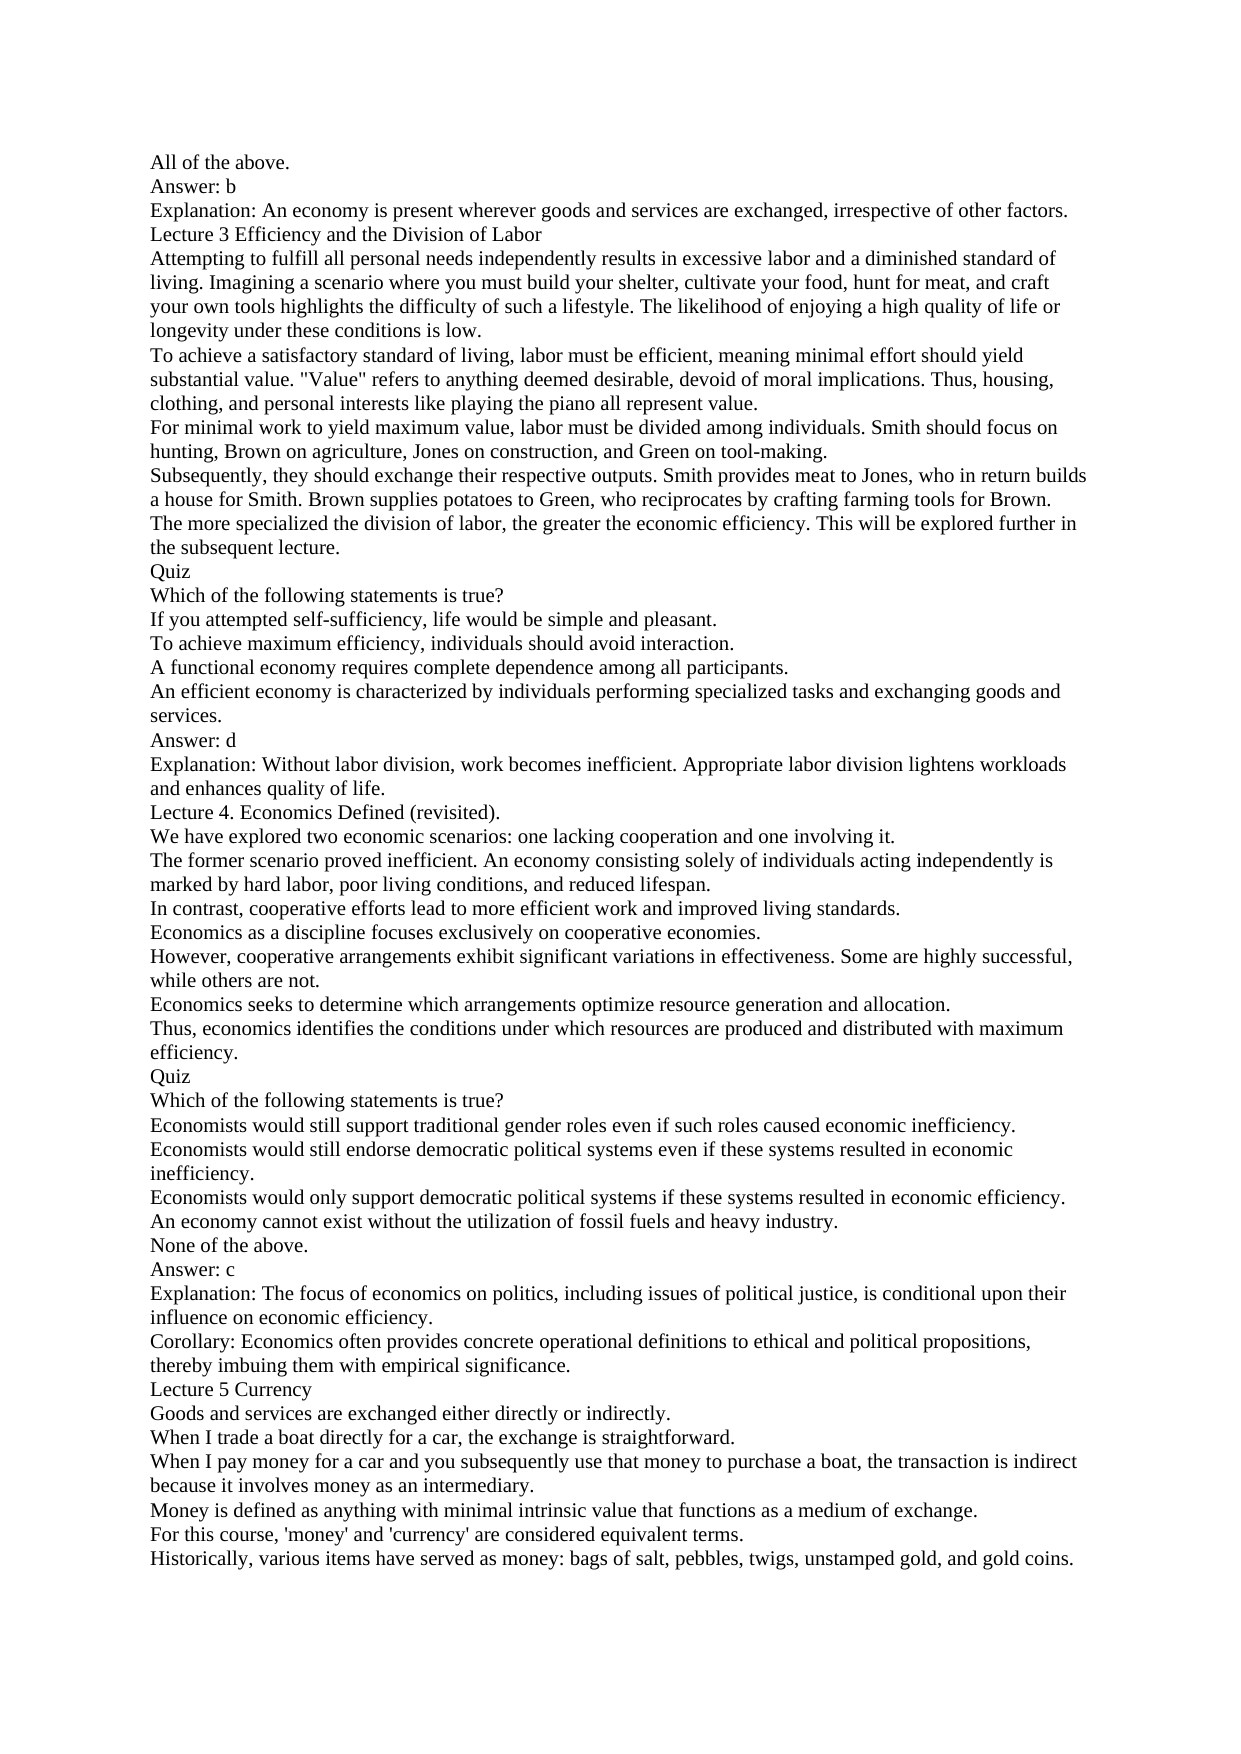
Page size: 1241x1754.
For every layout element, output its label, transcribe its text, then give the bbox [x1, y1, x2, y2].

text A functional economy requires complete dependence among all participants. [150, 655, 1090, 679]
text Answer: d [150, 727, 1090, 752]
text Thus, economics identifies the conditions under which resources are produced and distributed with maximum efficiency. [150, 1016, 1090, 1064]
text Historically, various items have served as money: bags of salt, pebbles, twigs, unstamped gold, and gold coins. [150, 1546, 1090, 1570]
text We have explored two economic scenarios: one lacking cooperation and one involving it. [150, 824, 1090, 848]
text Lecture 3 Efficiency and the Division of Labor [150, 222, 1090, 246]
text Money is defined as anything with minimal intrinsic value that functions as a medium of exchange. [150, 1497, 1090, 1522]
text Quiz [150, 559, 1090, 583]
text Answer: b [150, 174, 1090, 198]
text Economists would only support democratic political systems if these systems resulted in economic efficiency. [150, 1185, 1090, 1209]
text The former scenario proved inefficient. An economy consisting solely of individuals acting independently is marked by hard labor, poor living conditions, and reduced lifespan. [150, 848, 1090, 896]
text Lecture 4. Economics Defined (revisited). [150, 800, 1090, 824]
text None of the above. [150, 1233, 1090, 1257]
text Which of the following statements is true? [150, 1088, 1090, 1112]
text The more specialized the division of labor, the greater the economic efficiency. This will be explored further in the subsequent lecture. [150, 511, 1090, 559]
text Lecture 5 Currency [150, 1377, 1090, 1401]
text An economy cannot exist without the utilization of fossil fuels and heavy industry. [150, 1209, 1090, 1233]
text However, cooperative arrangements exhibit significant variations in effectiveness. Some are highly successful, while others are not. [150, 944, 1090, 992]
text Subsequently, they should exchange their respective outputs. Smith provides meat to Jones, who in return builds a house for Smith. Brown supplies potatoes to Green, who reciprocates by crafting farming tools for Brown. [150, 463, 1090, 511]
text To achieve a satisfactory standard of living, labor must be efficient, meaning minimal effort should yield substantial value. "Value" refers to anything deemed desirable, devoid of moral implications. Thus, housing, clothing, and personal interests like playing the piano all represent value. [150, 342, 1090, 415]
text Answer: c [150, 1257, 1090, 1281]
text Explanation: The focus of economics on politics, including issues of political justice, is conditional upon their influence on economic efficiency. [150, 1281, 1090, 1329]
text Economics as a discipline focuses exclusively on cooperative economies. [150, 920, 1090, 944]
text Explanation: An economy is present wherever goods and services are exchanged, irrespective of other factors. [150, 198, 1090, 222]
text For minimal work to yield maximum value, labor must be divided among individuals. Smith should focus on hunting, Brown on agriculture, Jones on construction, and Green on tool-making. [150, 415, 1090, 463]
text When I trade a boat directly for a car, the exchange is straightforward. [150, 1425, 1090, 1449]
text Economists would still endorse democratic political systems even if these systems resulted in economic inefficiency. [150, 1137, 1090, 1185]
text For this course, 'money' and 'currency' are considered equivalent terms. [150, 1522, 1090, 1546]
text Economics seeks to determine which arrangements optimize resource generation and allocation. [150, 992, 1090, 1016]
text Attempting to fulfill all personal needs independently results in excessive labor and a diminished standard of living. Imagining a scenario where you must build your shelter, cultivate your food, hunt for meat, and craft your own tools highlights the difficulty of such a lifestyle. The likelihood of enjoying a high quality of life or longevity under these conditions is low. [150, 246, 1090, 342]
text Economists would still support traditional gender roles even if such roles caused economic inefficiency. [150, 1112, 1090, 1137]
text Explanation: Without labor division, work becomes inefficient. Appropriate labor division lightens workloads and enhances quality of life. [150, 752, 1090, 800]
text To achieve maximum efficiency, individuals should avoid interaction. [150, 631, 1090, 655]
text All of the above. [150, 150, 1090, 174]
text An efficient economy is characterized by individuals performing specialized tasks and exchanging goods and services. [150, 679, 1090, 727]
text In contrast, cooperative efforts lead to more efficient work and improved living standards. [150, 896, 1090, 920]
text Quiz [150, 1064, 1090, 1088]
text Goods and services are exchanged either directly or indirectly. [150, 1401, 1090, 1425]
text Which of the following statements is true? [150, 583, 1090, 607]
text Corollary: Economics often provides concrete operational definitions to ethical and political propositions, thereby imbuing them with empirical significance. [150, 1329, 1090, 1377]
text When I pay money for a car and you subsequently use that money to purchase a boat, the transaction is indirect because it involves money as an intermediary. [150, 1449, 1090, 1497]
text If you attempted self-sufficiency, life would be simple and pleasant. [150, 607, 1090, 631]
